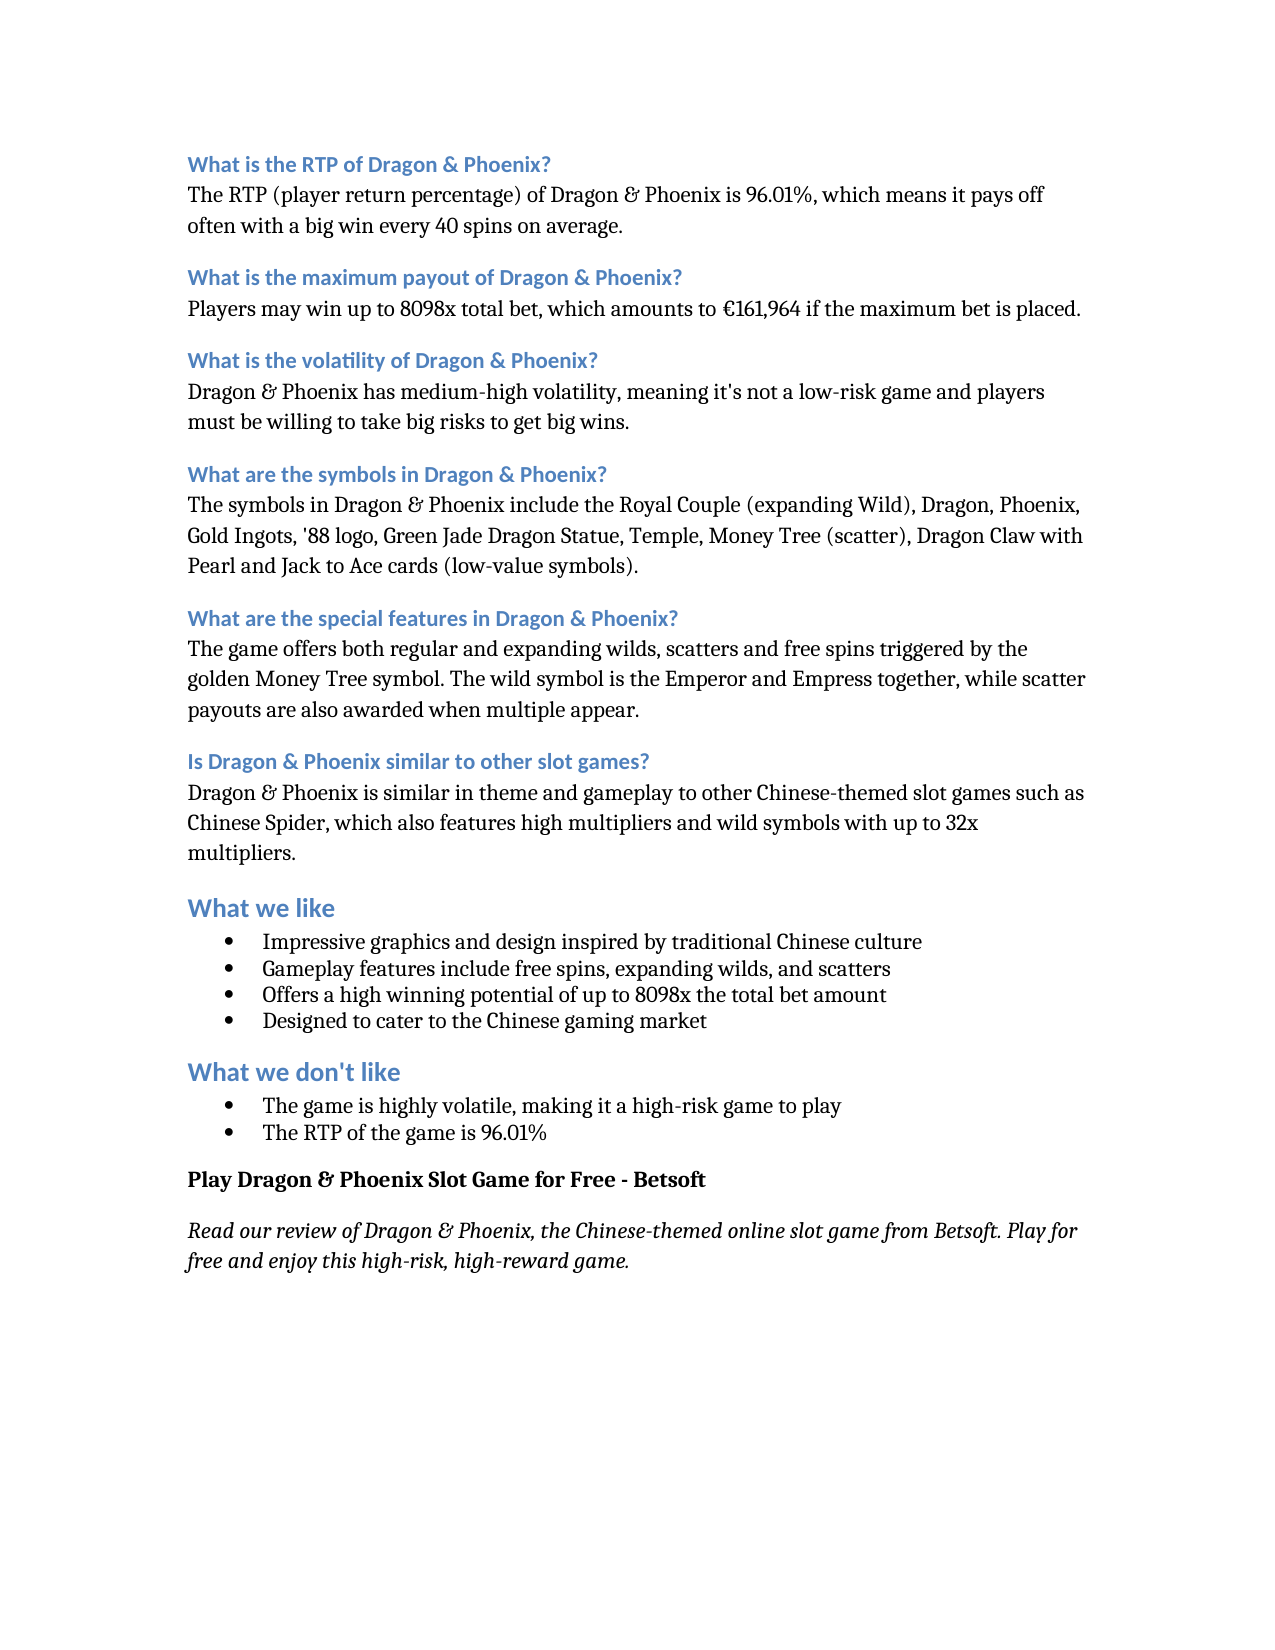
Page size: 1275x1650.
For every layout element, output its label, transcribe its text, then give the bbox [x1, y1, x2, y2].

list The RTP of the game is 96.01% [225, 1119, 1087, 1146]
list Impressive graphics and design inspired by traditional Chinese culture [225, 929, 1087, 955]
subtitle What we don't like [187, 1055, 1087, 1088]
text Play Dragon & Phoenix Slot Game for Free - Betsoft [187, 1167, 1087, 1193]
subtitle What is the maximum payout of Dragon & Phoenix? [187, 263, 1087, 291]
text Dragon & Phoenix is similar in theme and gameplay to other Chinese-themed slot games such as Chinese Spider, which also features high multipliers and wild symbols with up to 32x multipliers. [187, 779, 1087, 866]
list Gameplay features include free spins, expanding wilds, and scatters [225, 955, 1087, 982]
text Dragon & Phoenix has medium-high volatility, meaning it's not a low-risk game and players must be willing to take big risks to get big wins. [187, 379, 1087, 435]
text The symbols in Dragon & Phoenix include the Royal Couple (expanding Wild), Dragon, Phoenix, Gold Ingots, '88 logo, Green Jade Dragon Statue, Temple, Money Tree (scatter), Dragon Claw with Pearl and Jack to Ace cards (low-value symbols). [187, 492, 1087, 579]
text Players may win up to 8098x total bet, which amounts to €161,964 if the maximum bet is placed. [187, 296, 1087, 322]
subtitle What are the special features in Dragon & Phoenix? [187, 604, 1087, 632]
list Designed to cater to the Chinese gaming market [225, 1008, 1087, 1034]
list The game is highly volatile, making it a high-risk game to play [225, 1093, 1087, 1119]
subtitle What are the symbols in Dragon & Phoenix? [187, 460, 1087, 488]
text The RTP (player return percentage) of Dragon & Phoenix is 96.01%, which means it pays off often with a big win every 40 spins on average. [187, 182, 1087, 239]
text The game offers both regular and expanding wilds, scatters and free spins triggered by the golden Money Tree symbol. The wild symbol is the Emperor and Empress together, while scatter payouts are also awarded when multiple appear. [187, 636, 1087, 723]
text Read our review of Dragon & Phoenix, the Chinese-themed online slot game from Betsoft. Play for free and enjoy this high-risk, high-reward game. [187, 1218, 1087, 1274]
subtitle What is the volatility of Dragon & Phoenix? [187, 347, 1087, 375]
subtitle Is Dragon & Phoenix similar to other slot games? [187, 747, 1087, 775]
subtitle What we like [187, 891, 1087, 924]
list Offers a high winning potential of up to 8098x the total bet amount [225, 982, 1087, 1008]
subtitle What is the RTP of Dragon & Phoenix? [187, 150, 1087, 178]
